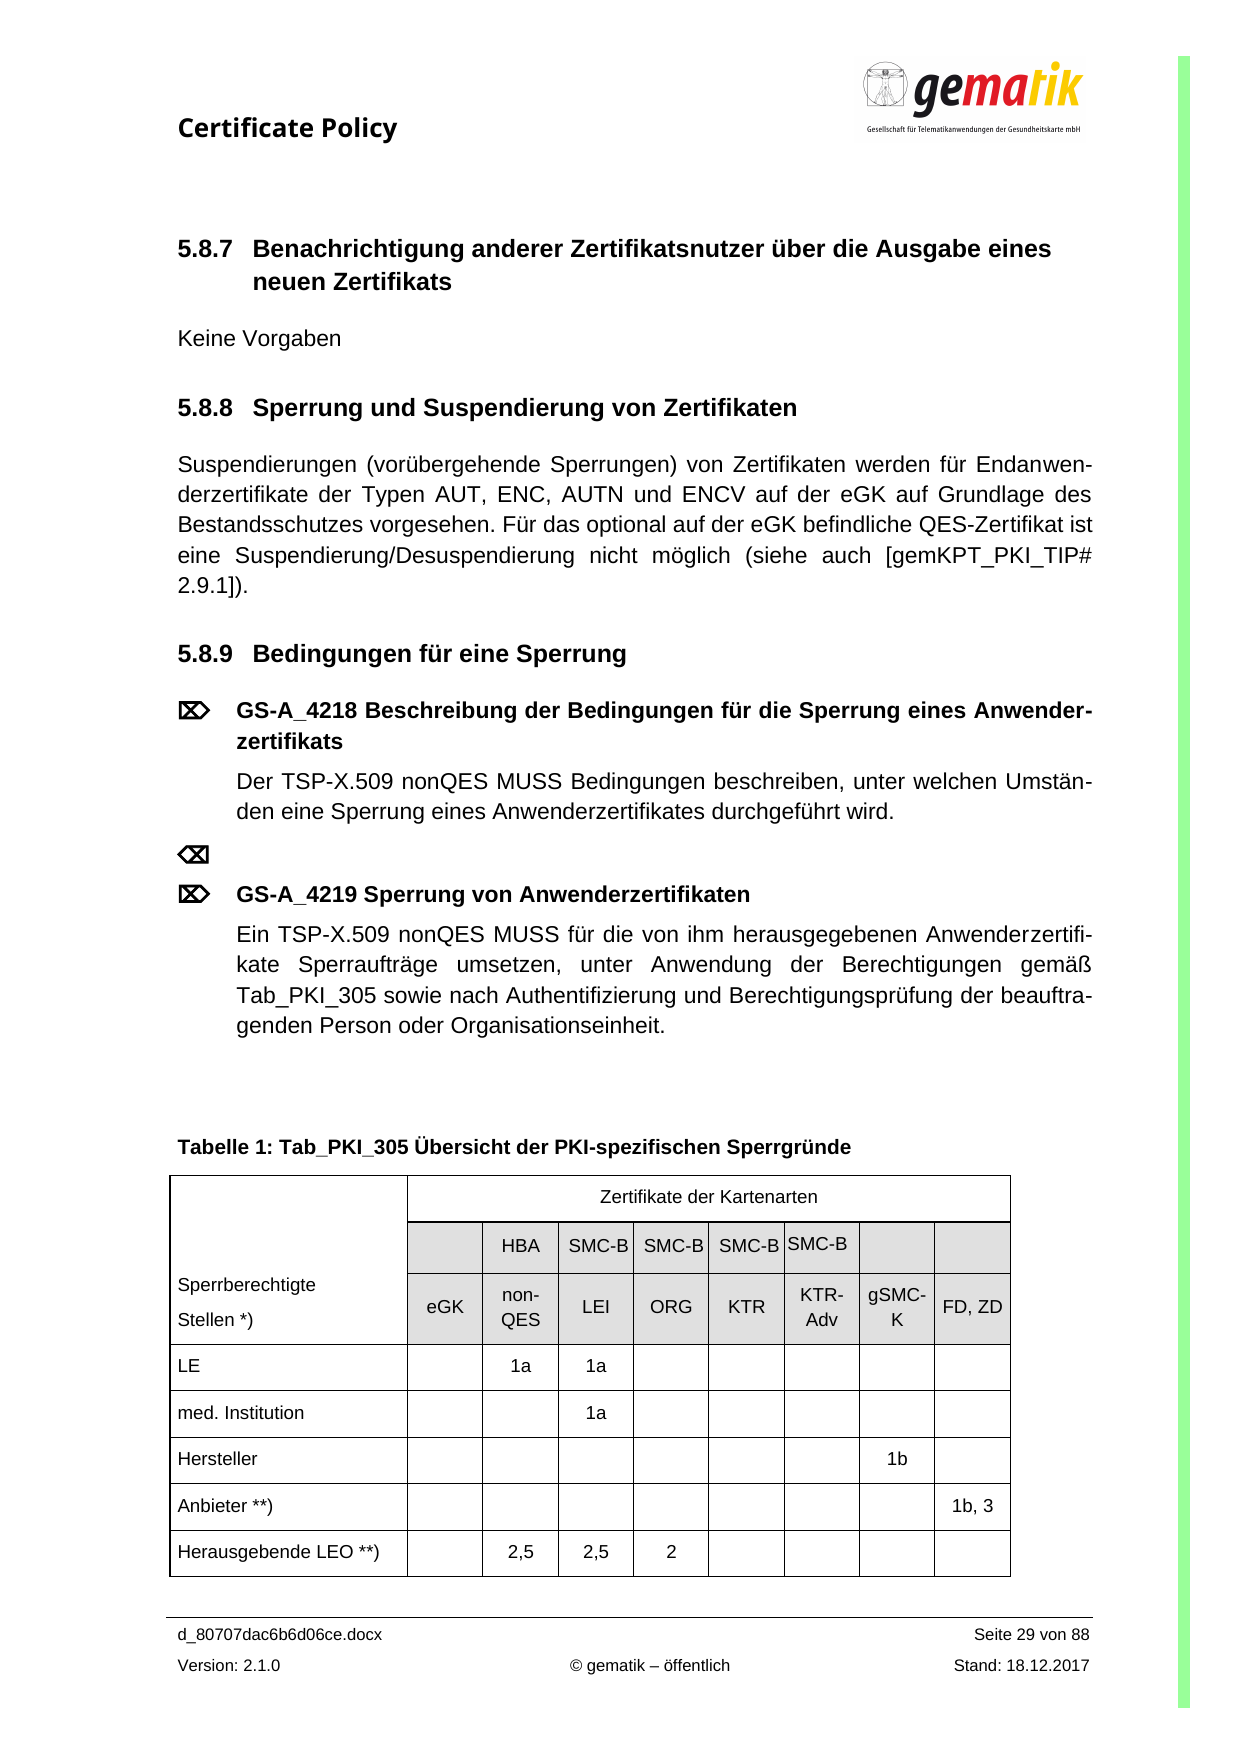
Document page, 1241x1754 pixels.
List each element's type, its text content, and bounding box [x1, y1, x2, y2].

text Keine Vorgaben [177, 325, 1092, 352]
table_cell [408, 1438, 482, 1483]
table_cell 1b [860, 1438, 934, 1483]
table_cell 2 [634, 1531, 708, 1576]
table_cell [559, 1438, 633, 1483]
table_cell [860, 1345, 934, 1390]
table_cell [935, 1438, 1010, 1483]
subtitle Benachrichtigung anderer Zertifikatsnutzer über die Ausgabe eines neuen Zertifikats [177, 234, 1092, 296]
table_cell [860, 1391, 934, 1437]
table_cell [483, 1391, 558, 1437]
text Tabelle 1: Tab_PKI_305 Übersicht der PKI-spezifischen Sperrgründe [177, 1135, 1092, 1159]
table_cell [785, 1345, 859, 1390]
table_cell [935, 1531, 1010, 1576]
table_cell SMC-B [709, 1223, 784, 1273]
table_cell [709, 1345, 784, 1390]
table_cell SMC-B [634, 1223, 708, 1273]
table_cell [860, 1223, 934, 1273]
table_cell [785, 1438, 859, 1483]
table_cell [709, 1484, 784, 1530]
table_cell [634, 1438, 708, 1483]
table_cell gSMC-K [860, 1274, 934, 1344]
table_cell [559, 1484, 633, 1530]
table_cell Hersteller [171, 1438, 407, 1483]
table_cell 1a [483, 1345, 558, 1390]
subtitle Sperrung und Suspendierung von Zertifikaten [177, 393, 1092, 422]
table_cell LE [171, 1345, 407, 1390]
text Ein TSP-X.509 nonQES MUSS für die von ihm herausgegebenen Anwenderzertifikate Sperraufträge umsetzen, unter Anwendung der Berechtigungen gemäß Tab_PKI_305 sowie nach Authentifizierung und Berechtigungsprüfung der beauftragenden Person oder Organisationseinheit. [236, 921, 1092, 1038]
text GS-A_4219 Sperrung von Anwenderzertifikaten [177, 881, 1092, 907]
table_cell HBA [483, 1223, 558, 1273]
table_cell [785, 1484, 859, 1530]
table_cell [408, 1531, 482, 1576]
table_cell [483, 1438, 558, 1483]
table_cell [634, 1484, 708, 1530]
table_cell KTR [709, 1274, 784, 1344]
table_cell [709, 1438, 784, 1483]
table_cell KTR-Adv [785, 1274, 859, 1344]
table_cell eGK [408, 1274, 482, 1344]
table_cell SMC-B [785, 1223, 859, 1273]
table_cell 2,5 [483, 1531, 558, 1576]
text Der TSP-X.509 nonQES MUSS Bedingungen beschreiben, unter welchen Umständen eine Sperrung eines Anwenderzertifikates durchgeführt wird. [236, 768, 1092, 824]
table_cell [408, 1223, 482, 1273]
table_cell [935, 1391, 1010, 1437]
table_cell SMC-B [559, 1223, 633, 1273]
table_cell 1b, 3 [935, 1484, 1010, 1530]
table_cell [634, 1391, 708, 1437]
table_cell 1a [559, 1391, 633, 1437]
table_header Zertifikate der Kartenarten [408, 1176, 1010, 1221]
table_cell [785, 1391, 859, 1437]
table_cell [634, 1345, 708, 1390]
table_cell 2,5 [559, 1531, 633, 1576]
table_cell [860, 1484, 934, 1530]
table_cell med. Institution [171, 1391, 407, 1437]
table_cell LEI [559, 1274, 633, 1344]
table_cell [935, 1345, 1010, 1390]
table_cell [785, 1531, 859, 1576]
table_cell [860, 1531, 934, 1576]
table_cell FD, ZD [935, 1274, 1010, 1344]
table_cell Herausgebende LEO **) [171, 1531, 407, 1576]
table_cell ORG [634, 1274, 708, 1344]
text Suspendierungen (vorübergehende Sperrungen) von Zertifikaten werden für Endanwenderzertifikate der Typen AUT, ENC, AUTN und ENCV auf der eGK auf Grundlage des Bestandsschutzes vorgesehen. Für das optional auf der eGK befindliche QES-Zertifikat ist eine Suspendierung/Desuspendierung nicht möglich (siehe auch [gemKPT_PKI_TIP# 2.9.1]). [177, 451, 1092, 598]
subtitle Bedingungen für eine Sperrung [177, 639, 1092, 668]
table_cell [483, 1484, 558, 1530]
table_cell [935, 1223, 1010, 1273]
picture [854, 56, 1086, 143]
table_cell [709, 1531, 784, 1576]
table_cell [709, 1391, 784, 1437]
table_header Sperrberechtigte Stellen *) [171, 1176, 407, 1344]
text GS-A_4218 Beschreibung der Bedingungen für die Sperrung eines Anwenderzertifikats [177, 697, 1092, 754]
table_cell [408, 1484, 482, 1530]
table_cell [408, 1391, 482, 1437]
table_cell 1a [559, 1345, 633, 1390]
table_cell non-QES [483, 1274, 558, 1344]
table_cell [408, 1345, 482, 1390]
table_cell Anbieter **) [171, 1484, 407, 1530]
